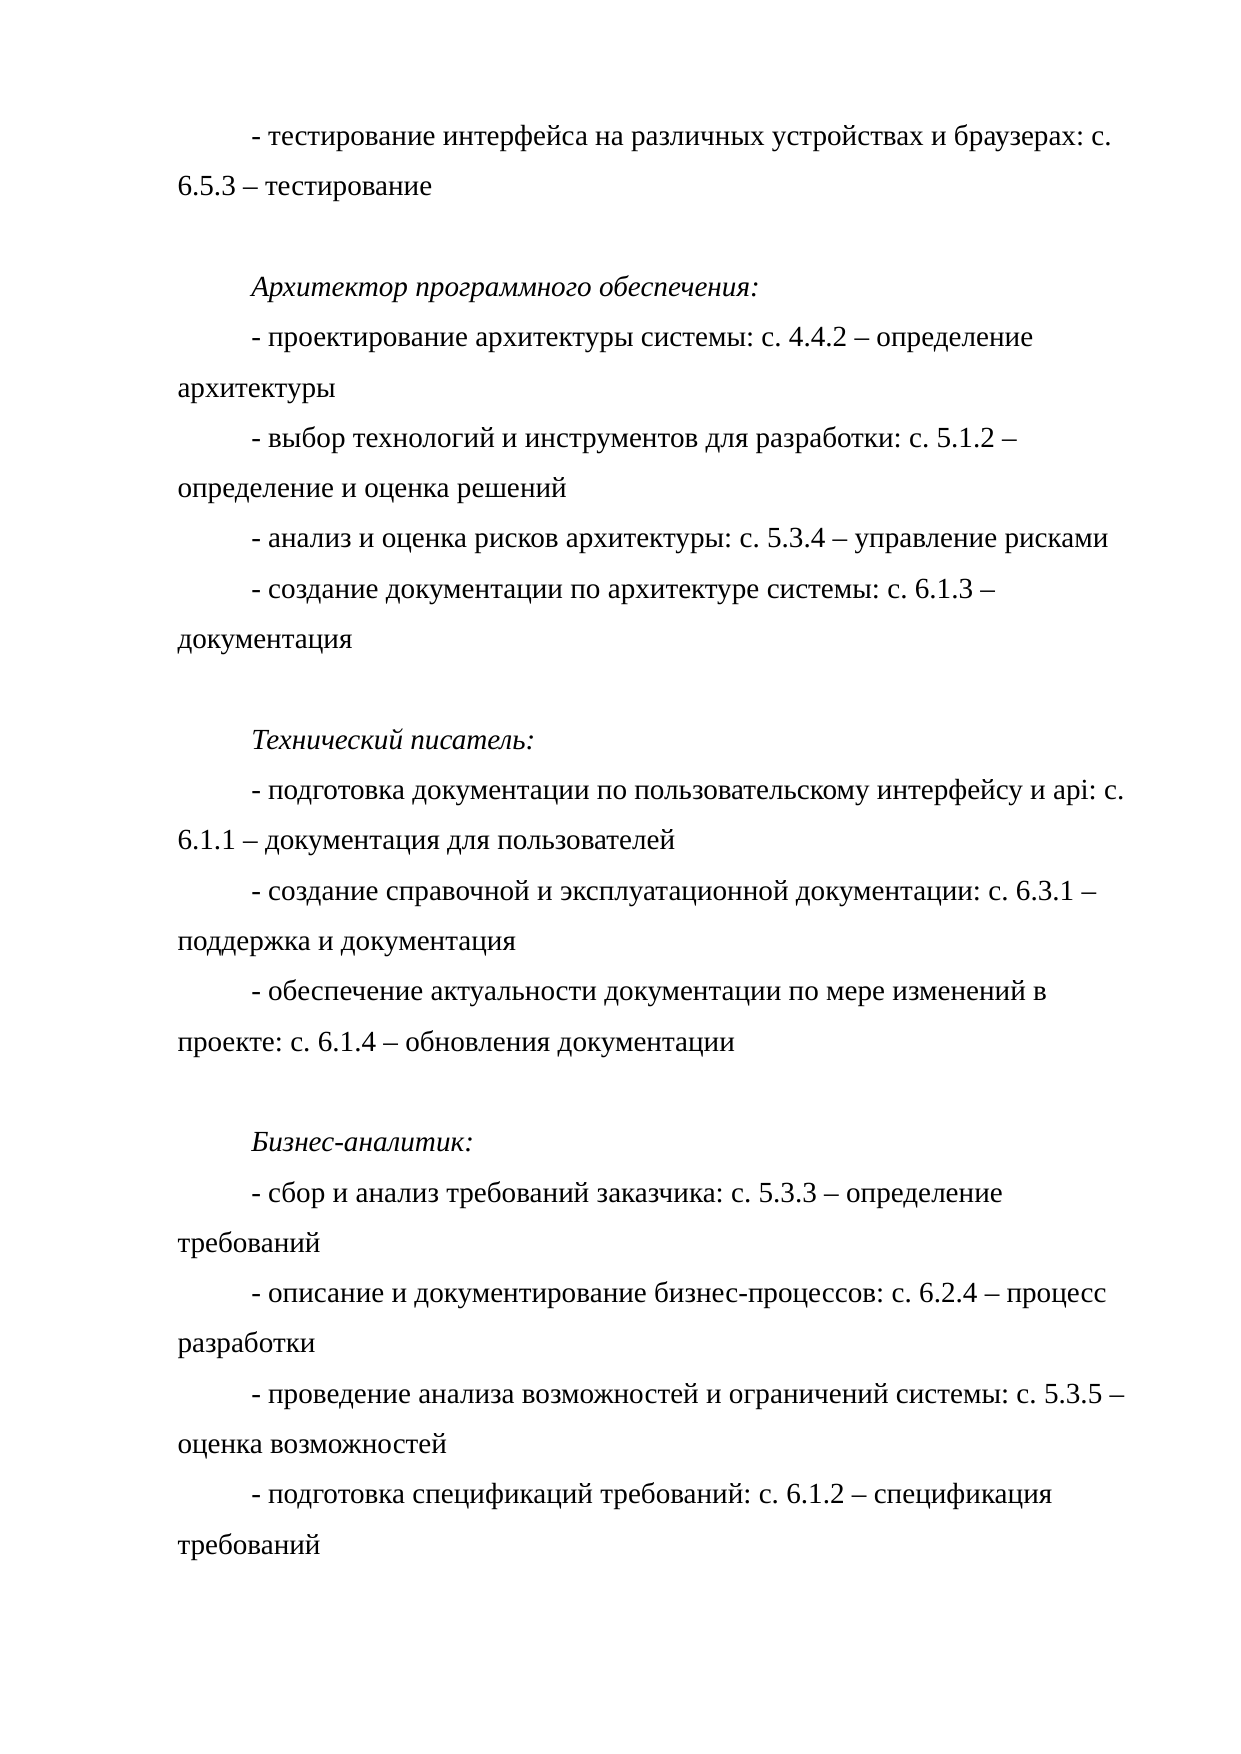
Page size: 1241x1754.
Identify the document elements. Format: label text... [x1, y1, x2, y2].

text - создание документации по архитектуре системы: с. 6.1.3 – документация [177, 571, 1152, 655]
text - анализ и оценка рисков архитектуры: с. 5.3.4 – управление рисками [177, 521, 1152, 554]
text Технический писатель: [177, 722, 1152, 755]
text Бизнес-аналитик: [177, 1124, 1152, 1158]
text - проведение анализа возможностей и ограничений системы: с. 5.3.5 – оценка возможностей [177, 1376, 1152, 1460]
text - описание и документирование бизнес-процессов: с. 6.2.4 – процесс разработки [177, 1275, 1152, 1359]
text - подготовка спецификаций требований: с. 6.1.2 – спецификация требований [177, 1477, 1152, 1560]
text - обеспечение актуальности документации по мере изменений в проекте: с. 6.1.4 – обновления документации [177, 973, 1152, 1057]
text - проектирование архитектуры системы: с. 4.4.2 – определение архитектуры [177, 319, 1152, 403]
text - сбор и анализ требований заказчика: с. 5.3.3 – определение требований [177, 1175, 1152, 1258]
text - создание справочной и эксплуатационной документации: с. 6.3.1 – поддержка и документация [177, 873, 1152, 957]
text - выбор технологий и инструментов для разработки: с. 5.1.2 – определение и оценка решений [177, 420, 1152, 504]
text - тестирование интерфейса на различных устройствах и браузерах: с. 6.5.3 – тестирование [177, 118, 1152, 202]
text Архитектор программного обеспечения: [177, 269, 1152, 303]
text - подготовка документации по пользовательскому интерфейсу и api: с. 6.1.1 – документация для пользователей [177, 772, 1152, 856]
